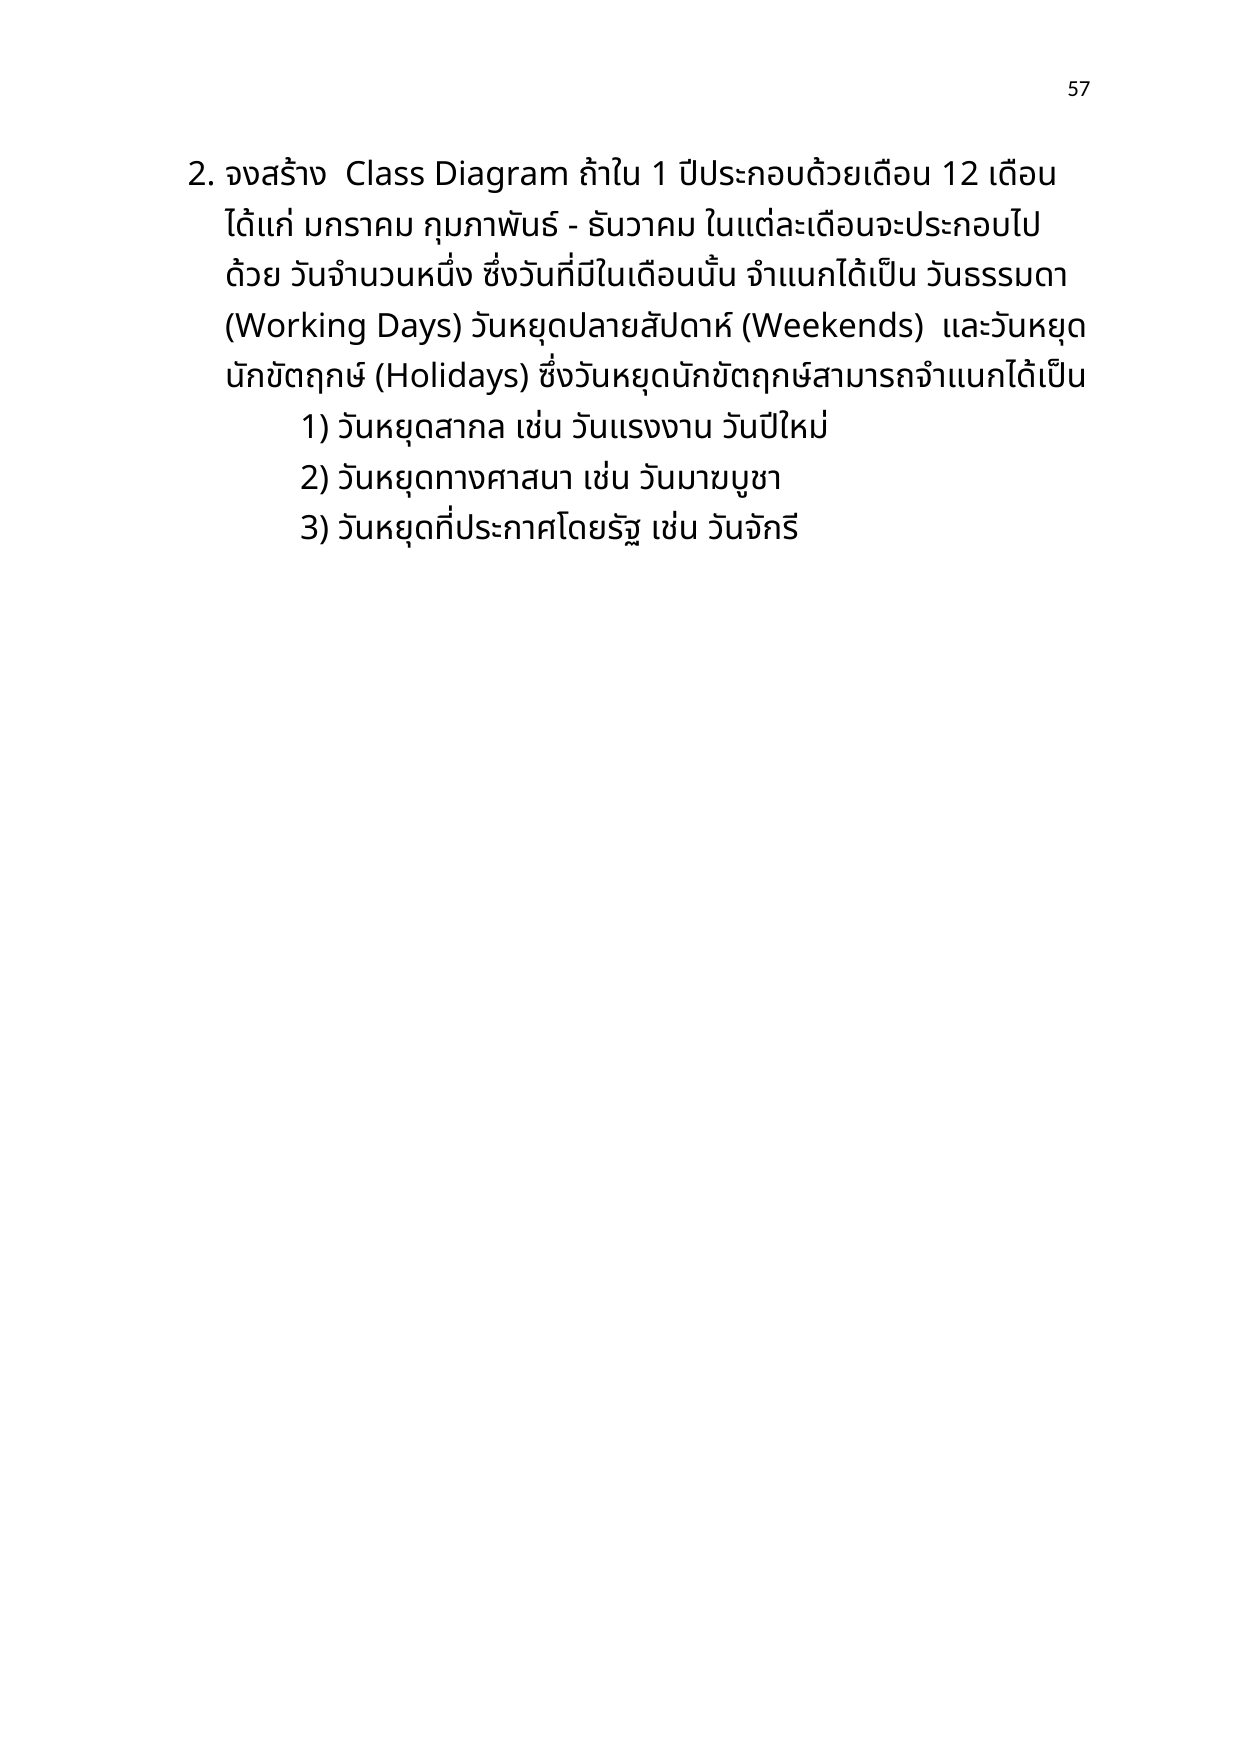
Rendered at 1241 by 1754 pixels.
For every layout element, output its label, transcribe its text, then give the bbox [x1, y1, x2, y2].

list จงสร้าง Class Diagram ถ้าใน 1 ปีประกอบด้วยเดือน 12 เดือน ได้แก่ มกราคม กุมภาพันธ์ - ธันวาคม ในแต่ละเดือนจะประกอบไปด้วย วันจำนวนหนึ่ง ซึ่งวันที่มีในเดือนนั้น จำแนกได้เป็น วันธรรมดา (Working Days) วันหยุดปลายสัปดาห์ (Weekends) และวันหยุดนักขัตฤกษ์ (Holidays) ซึ่งวันหยุดนักขัตฤกษ์สามารถจำแนกได้เป็น [187, 150, 1090, 403]
list 2) วันหยุดทางศาสนา เช่น วันมาฆบูชา [225, 453, 1090, 504]
list 1) วันหยุดสากล เช่น วันแรงงาน วันปีใหม่ [225, 403, 1090, 453]
list 3) วันหยุดที่ประกาศโดยรัฐ เช่น วันจักรี [225, 504, 1090, 555]
